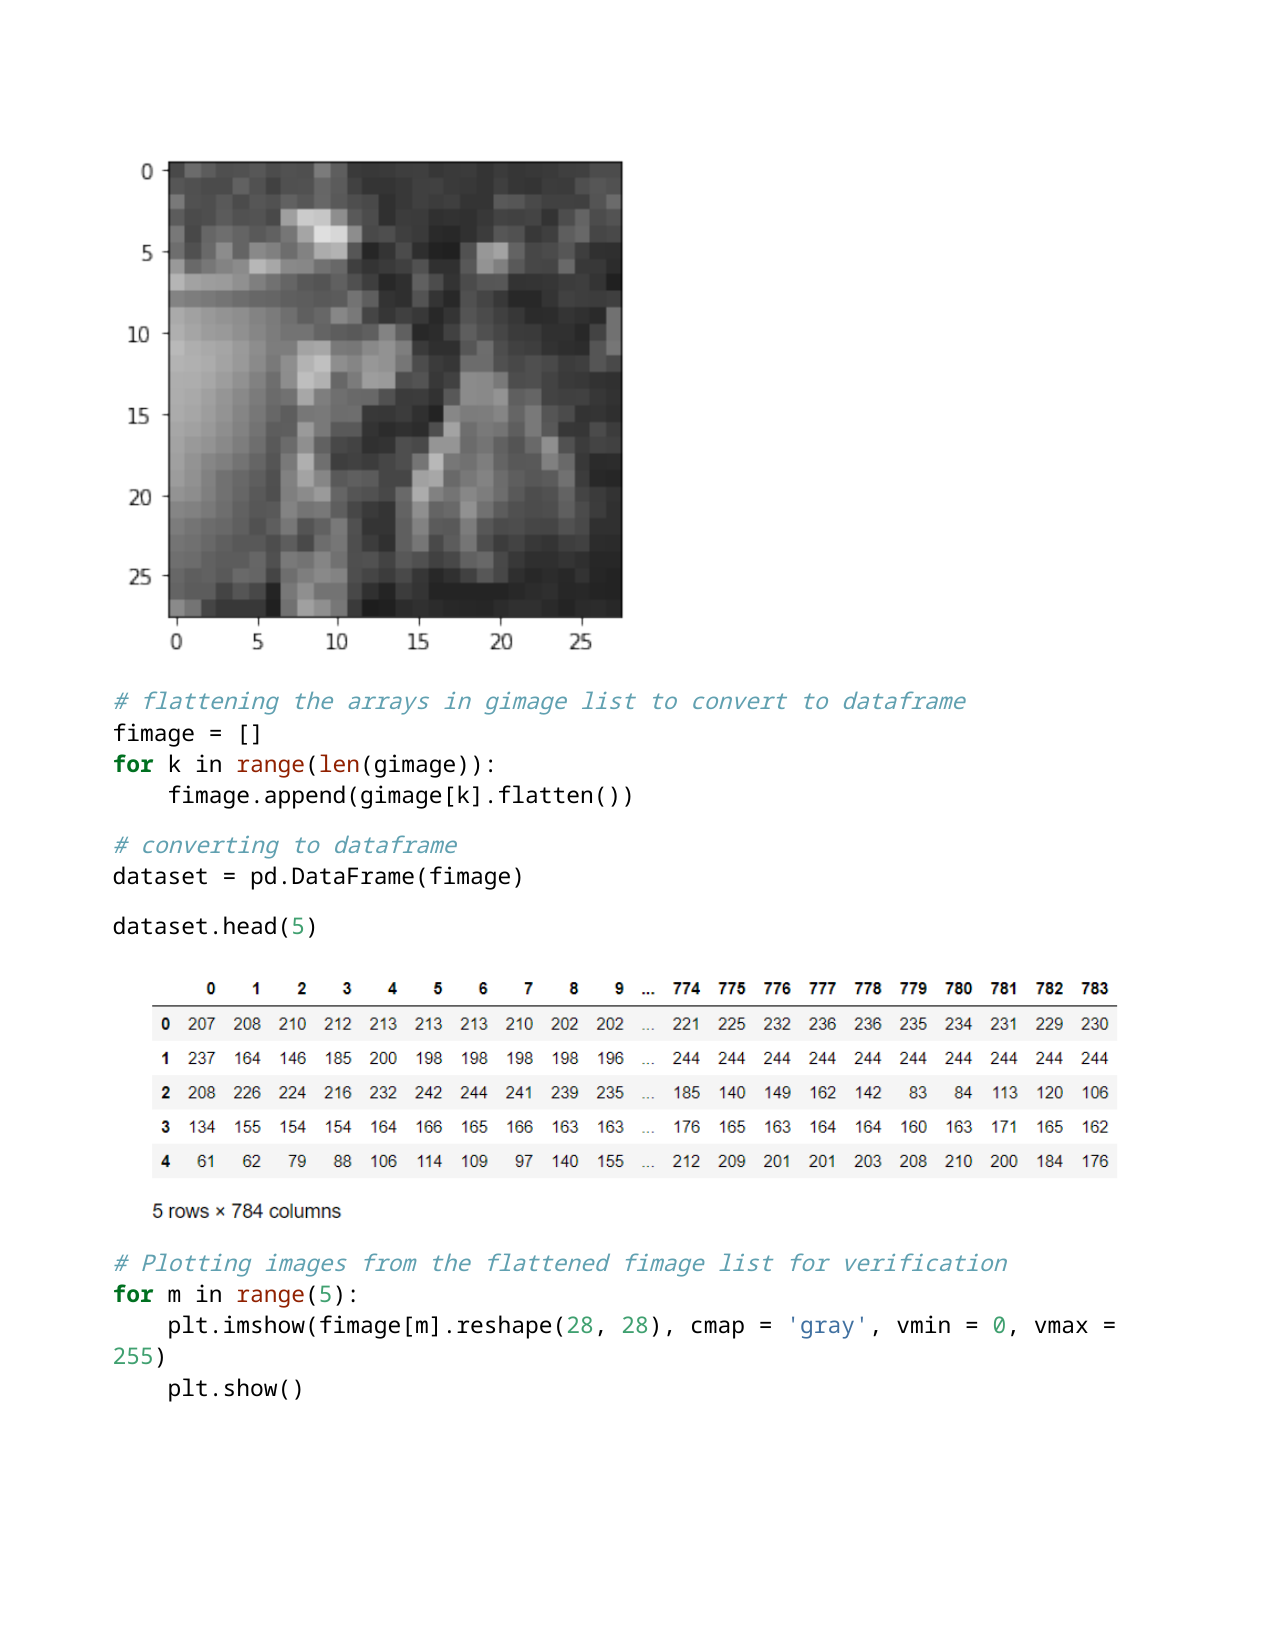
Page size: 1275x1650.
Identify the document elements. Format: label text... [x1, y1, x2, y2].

text # converting to dataframe dataset = pd.DataFrame(fimage) [112, 829, 1162, 892]
picture [112, 150, 636, 667]
picture [150, 960, 1125, 1228]
text dataset.head(5) [112, 910, 1162, 942]
text # flattening the arrays in gimage list to convert to dataframe fimage = [] for k in range(len(gimage)): fimage.append(gimage[k].flatten()) [112, 685, 1162, 810]
text # Plotting images from the flattened fimage list for verification for m in range(5): plt.imshow(fimage[m].reshape(28, 28), cmap = 'gray', vmin = 0, vmax = 255) plt.show() [112, 1247, 1162, 1403]
